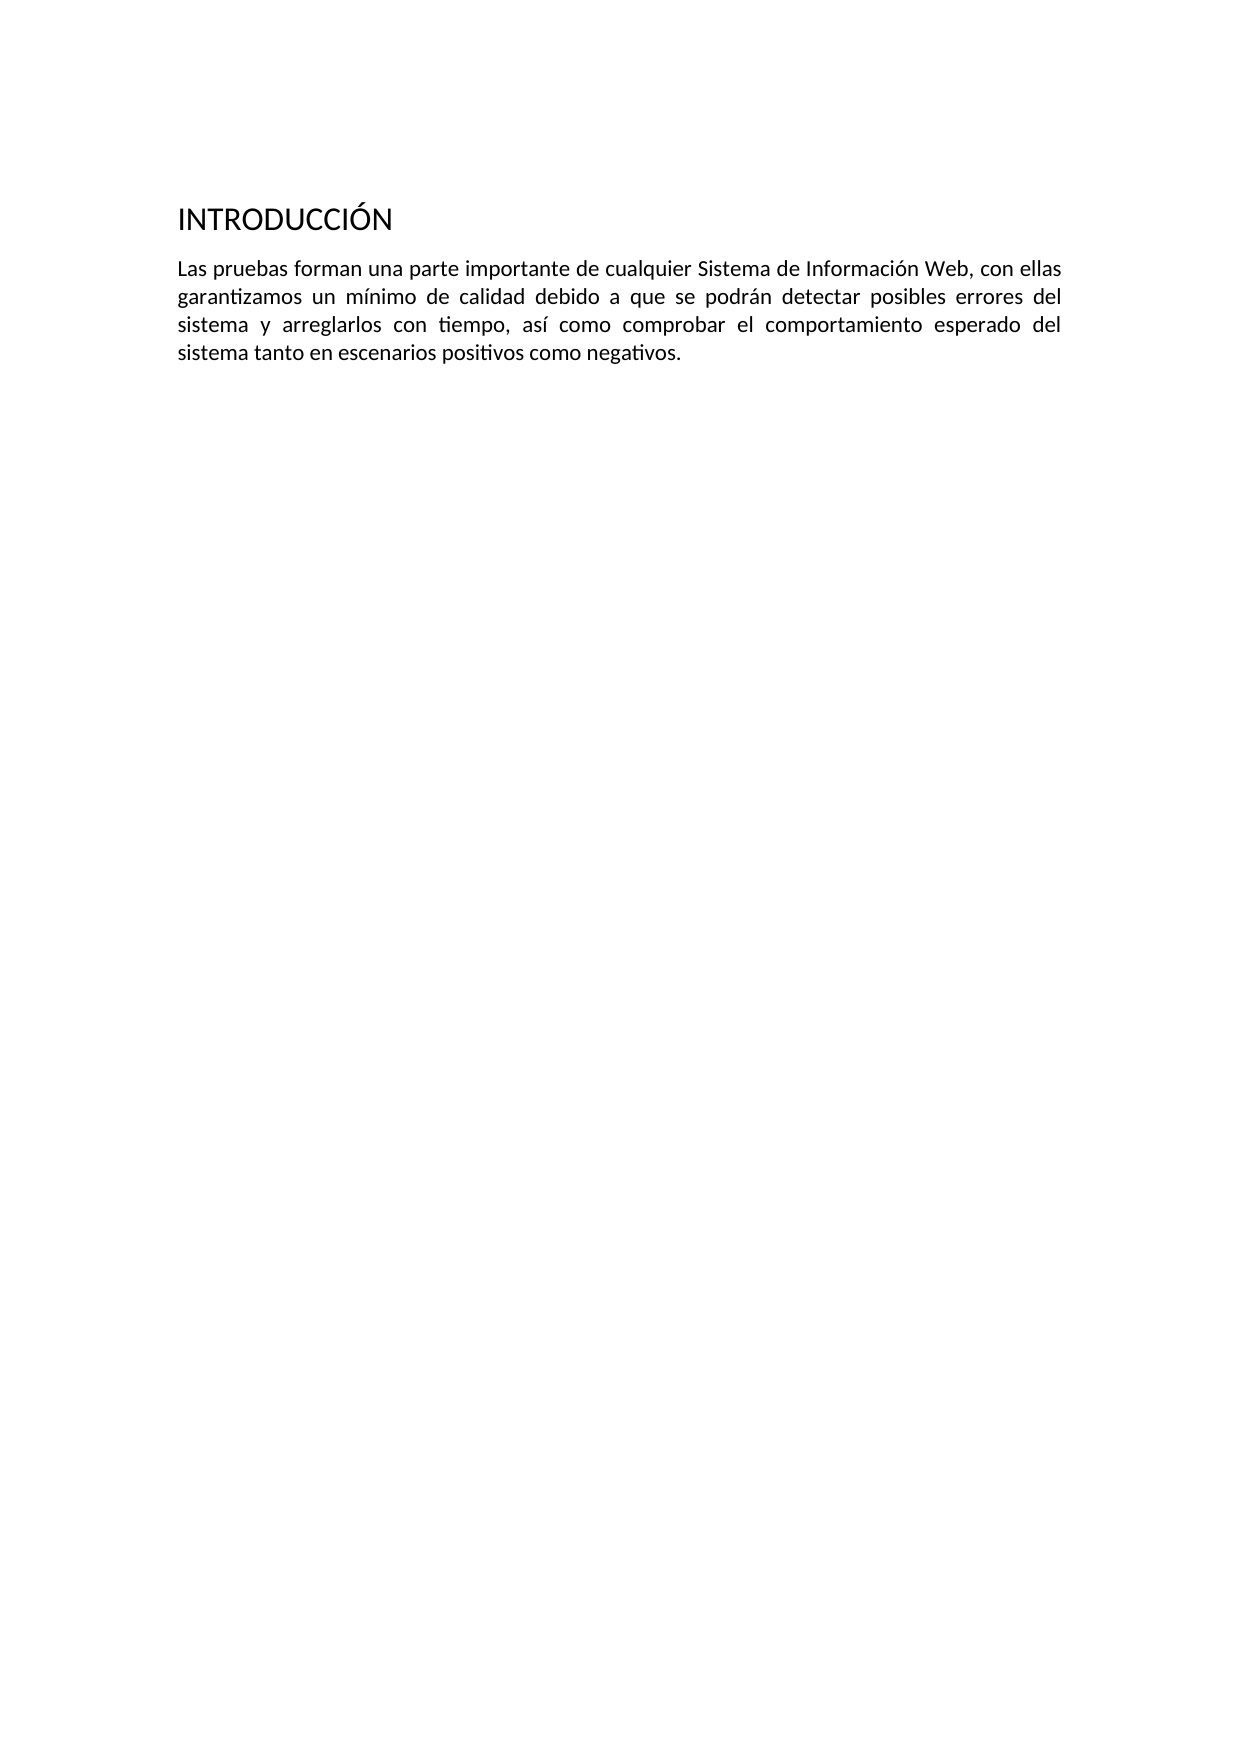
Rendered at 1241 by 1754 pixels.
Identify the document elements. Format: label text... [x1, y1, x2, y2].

subtitle INTRODUCCIÓN [177, 198, 1063, 238]
text Las pruebas forman una parte importante de cualquier Sistema de Información Web, con ellas garantizamos un mínimo de calidad debido a que se podrán detectar posibles errores del sistema y arreglarlos con tiempo, así como comprobar el comportamiento esperado del sistema tanto en escenarios positivos como negativos. [177, 254, 1063, 366]
